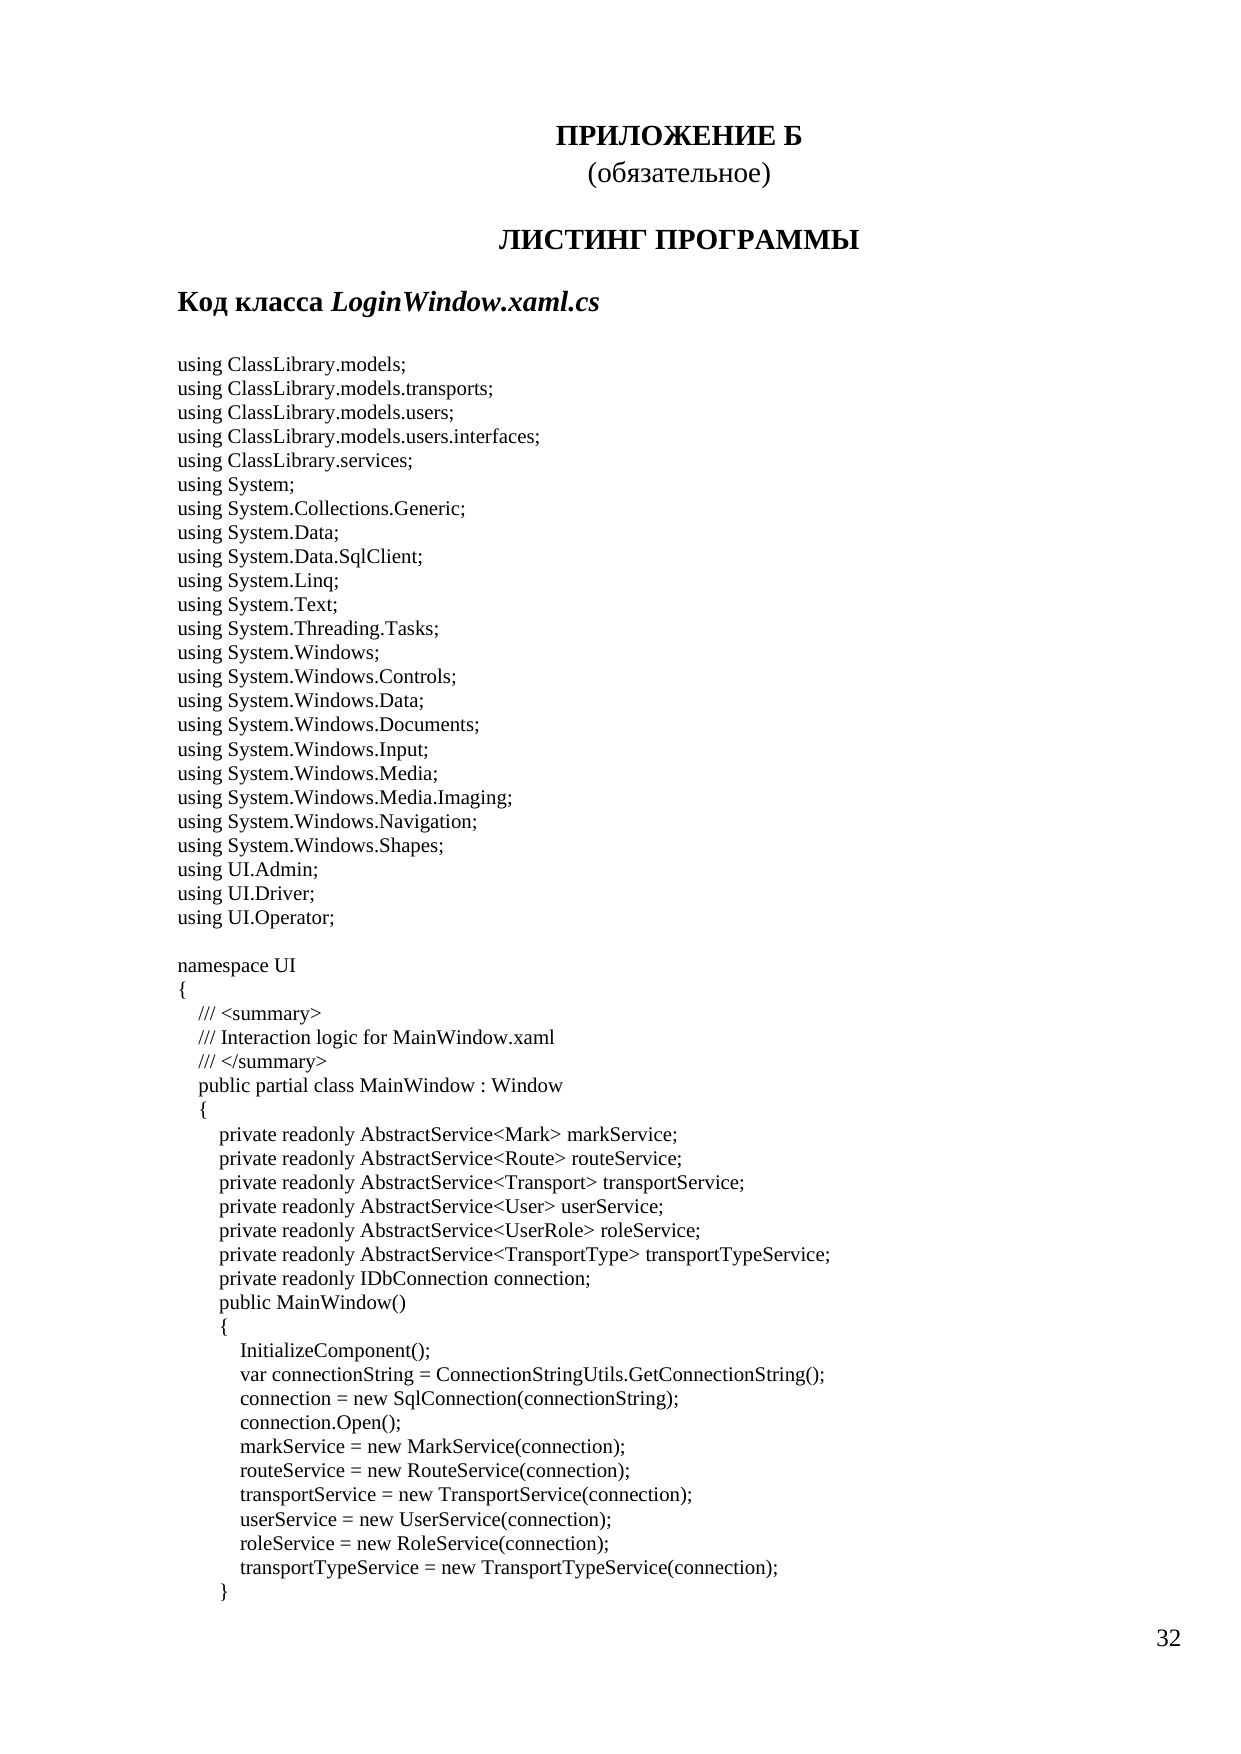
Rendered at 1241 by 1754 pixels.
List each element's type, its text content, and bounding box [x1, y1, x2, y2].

text using System.Data; [177, 520, 1181, 544]
text using System.Windows.Navigation; [177, 809, 1181, 833]
text using ClassLibrary.models.users; [177, 399, 1181, 424]
text ЛИСТИНГ ПРОГРАММЫ [177, 222, 1181, 256]
text using System.Windows.Controls; [177, 664, 1181, 688]
text private readonly AbstractService<Mark> markService; [177, 1121, 1181, 1146]
text using System.Data.SqlClient; [177, 544, 1181, 568]
text using System.Text; [177, 592, 1181, 616]
text using System.Linq; [177, 568, 1181, 592]
text /// Interaction logic for MainWindow.xaml [177, 1025, 1181, 1049]
text using System.Windows.Documents; [177, 712, 1181, 736]
text { [177, 977, 1181, 1001]
text private readonly AbstractService<User> userService; [177, 1194, 1181, 1218]
text using UI.Admin; [177, 857, 1181, 881]
text routeService = new RouteService(connection); [177, 1458, 1181, 1482]
text userService = new UserService(connection); [177, 1506, 1181, 1531]
text } [177, 1579, 1181, 1603]
subtitle ПРИЛОЖЕНИЕ Б [177, 118, 1181, 152]
text using System.Collections.Generic; [177, 496, 1181, 520]
text connection.Open(); [177, 1410, 1181, 1434]
text /// </summary> [177, 1049, 1181, 1073]
text private readonly AbstractService<UserRole> roleService; [177, 1218, 1181, 1242]
text namespace UI [177, 953, 1181, 977]
text private readonly IDbConnection connection; [177, 1266, 1181, 1290]
text using System.Windows; [177, 640, 1181, 664]
text using System.Threading.Tasks; [177, 616, 1181, 640]
text transportService = new TransportService(connection); [177, 1482, 1181, 1506]
text using UI.Driver; [177, 881, 1181, 905]
text using System.Windows.Media.Imaging; [177, 784, 1181, 809]
text using System.Windows.Media; [177, 761, 1181, 784]
text (обязательное) [177, 155, 1181, 188]
text private readonly AbstractService<Route> routeService; [177, 1146, 1181, 1169]
text roleService = new RoleService(connection); [177, 1531, 1181, 1554]
text using ClassLibrary.models; [177, 351, 1181, 376]
text markService = new MarkService(connection); [177, 1434, 1181, 1458]
text using System.Windows.Data; [177, 688, 1181, 712]
text private readonly AbstractService<TransportType> transportTypeService; [177, 1242, 1181, 1266]
text using ClassLibrary.models.users.interfaces; [177, 424, 1181, 448]
text { [177, 1097, 1181, 1121]
text transportTypeService = new TransportTypeService(connection); [177, 1554, 1181, 1579]
text /// <summary> [177, 1001, 1181, 1025]
text public partial class MainWindow : Window [177, 1073, 1181, 1097]
text private readonly AbstractService<Transport> transportService; [177, 1169, 1181, 1194]
text using System.Windows.Input; [177, 736, 1181, 761]
text var connectionString = ConnectionStringUtils.GetConnectionString(); [177, 1362, 1181, 1386]
text using ClassLibrary.models.transports; [177, 376, 1181, 399]
text using System.Windows.Shapes; [177, 833, 1181, 857]
text using ClassLibrary.services; [177, 448, 1181, 472]
text Код класса LoginWindow.xaml.cs [177, 284, 1181, 318]
text using UI.Operator; [177, 905, 1181, 929]
text public MainWindow() [177, 1290, 1181, 1314]
text using System; [177, 472, 1181, 496]
text connection = new SqlConnection(connectionString); [177, 1386, 1181, 1410]
text InitializeComponent(); [177, 1338, 1181, 1362]
text { [177, 1314, 1181, 1338]
